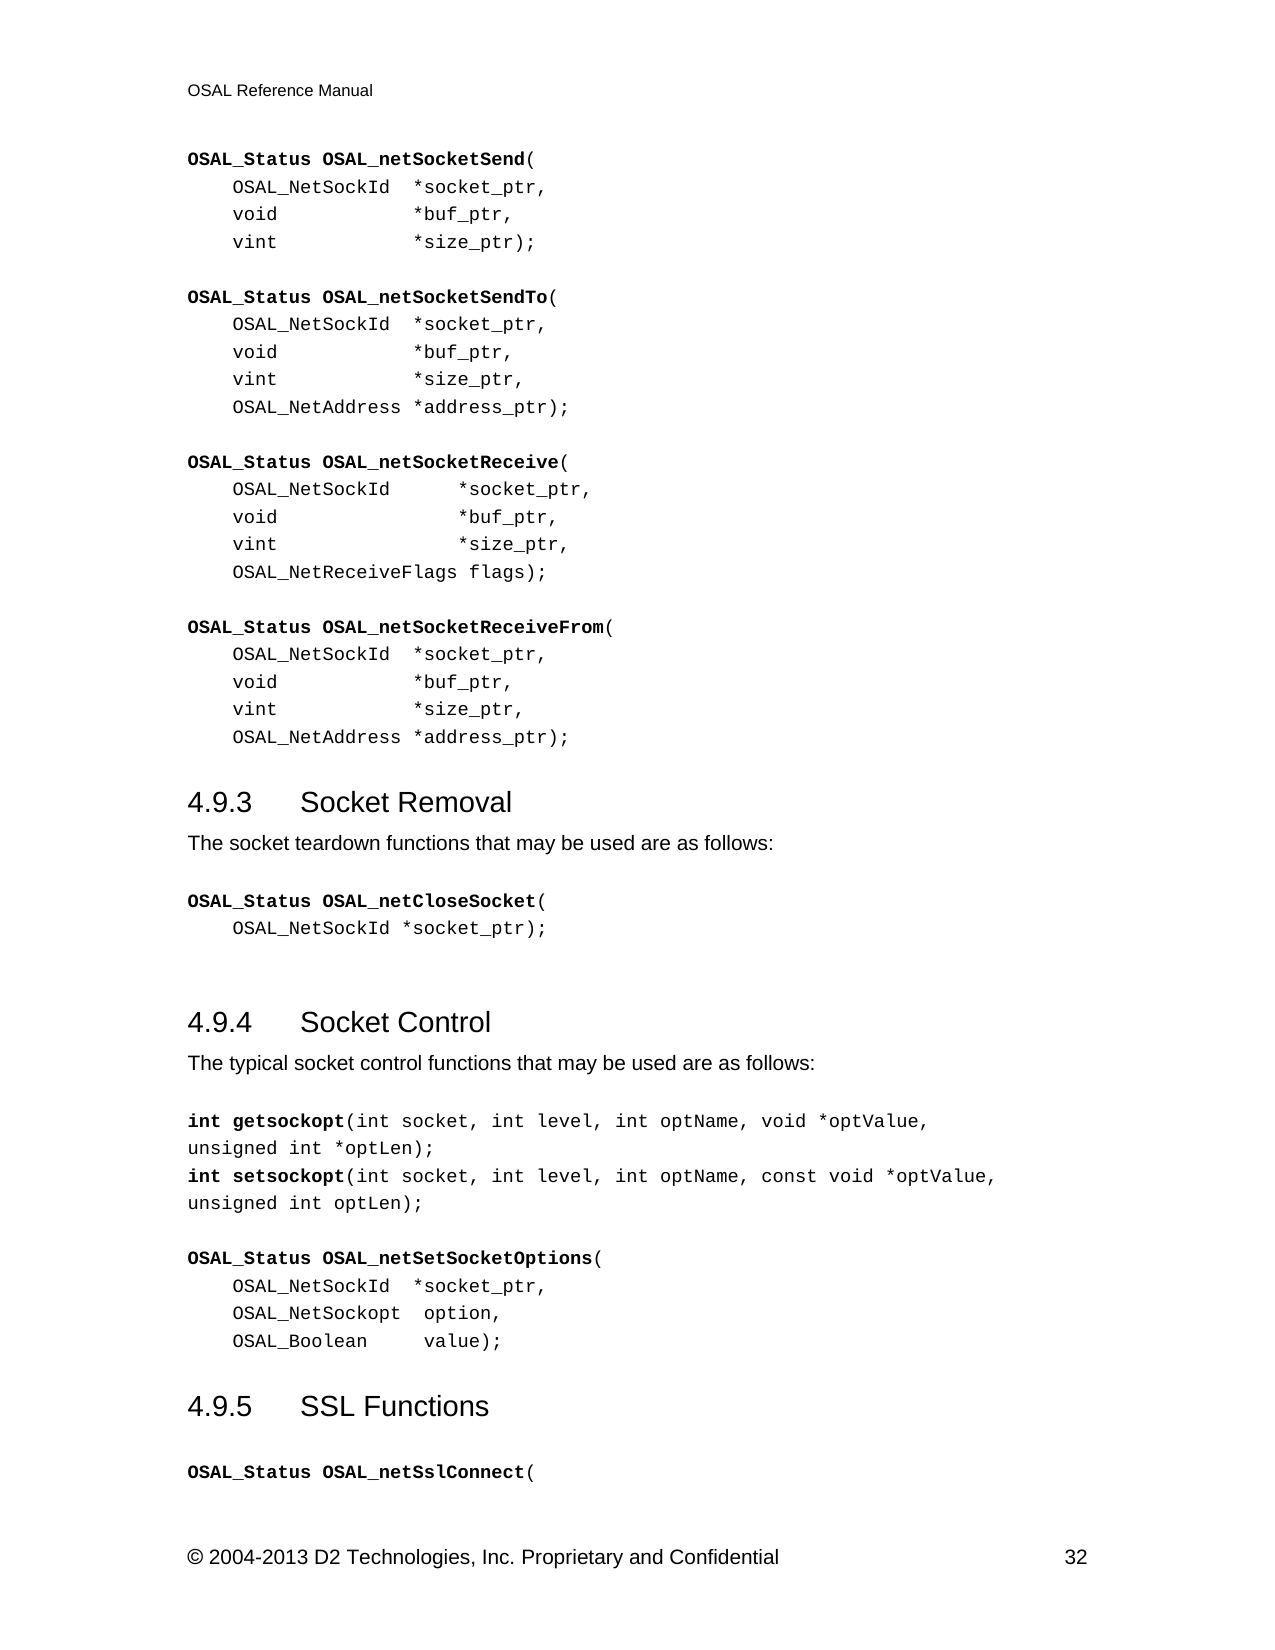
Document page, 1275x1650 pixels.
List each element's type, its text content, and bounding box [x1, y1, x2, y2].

text OSAL_Status OSAL_netSocketSendTo( [187, 287, 1095, 309]
text void *buf_ptr, [187, 342, 1095, 364]
text OSAL_Status OSAL_netSocketReceive( [187, 452, 1095, 474]
text OSAL_NetSockId *socket_ptr, [187, 480, 1095, 501]
text unsigned int *optLen); [187, 1139, 1095, 1160]
text The typical socket control functions that may be used are as follows: [187, 1051, 1095, 1075]
text OSAL_NetReceiveFlags flags); [187, 562, 1095, 584]
text vint *size_ptr); [187, 232, 1095, 254]
text void *buf_ptr, [187, 672, 1095, 694]
text void *buf_ptr, [187, 507, 1095, 529]
subtitle SSL Functions [187, 1389, 1095, 1423]
text OSAL_Status OSAL_netSocketReceiveFrom( [187, 617, 1095, 639]
text int setsockopt(int socket, int level, int optName, const void *optValue, [187, 1167, 1095, 1188]
text OSAL_NetAddress *address_ptr); [187, 727, 1095, 749]
text The socket teardown functions that may be used are as follows: [187, 831, 1095, 855]
text void *buf_ptr, [187, 205, 1095, 226]
text vint *size_ptr, [187, 700, 1095, 721]
text OSAL_Status OSAL_netSetSocketOptions( [187, 1249, 1095, 1270]
text OSAL_NetSockId *socket_ptr, [187, 1277, 1095, 1298]
text OSAL_NetSockId *socket_ptr); [187, 919, 1095, 940]
text OSAL_Boolean value); [187, 1332, 1095, 1353]
text OSAL_NetSockId *socket_ptr, [187, 315, 1095, 336]
text unsigned int optLen); [187, 1194, 1095, 1215]
subtitle Socket Control [187, 1005, 1095, 1039]
text OSAL_NetAddress *address_ptr); [187, 397, 1095, 419]
text vint *size_ptr, [187, 535, 1095, 556]
text OSAL_NetSockId *socket_ptr, [187, 177, 1095, 199]
text OSAL_NetSockopt option, [187, 1304, 1095, 1325]
text OSAL_NetSockId *socket_ptr, [187, 645, 1095, 666]
text vint *size_ptr, [187, 370, 1095, 391]
subtitle Socket Removal [187, 785, 1095, 818]
text int getsockopt(int socket, int level, int optName, void *optValue, [187, 1112, 1095, 1133]
text OSAL_Status OSAL_netCloseSocket( [187, 891, 1095, 913]
text OSAL_Status OSAL_netSslConnect( [187, 1463, 1095, 1484]
text OSAL_Status OSAL_netSocketSend( [187, 150, 1095, 171]
